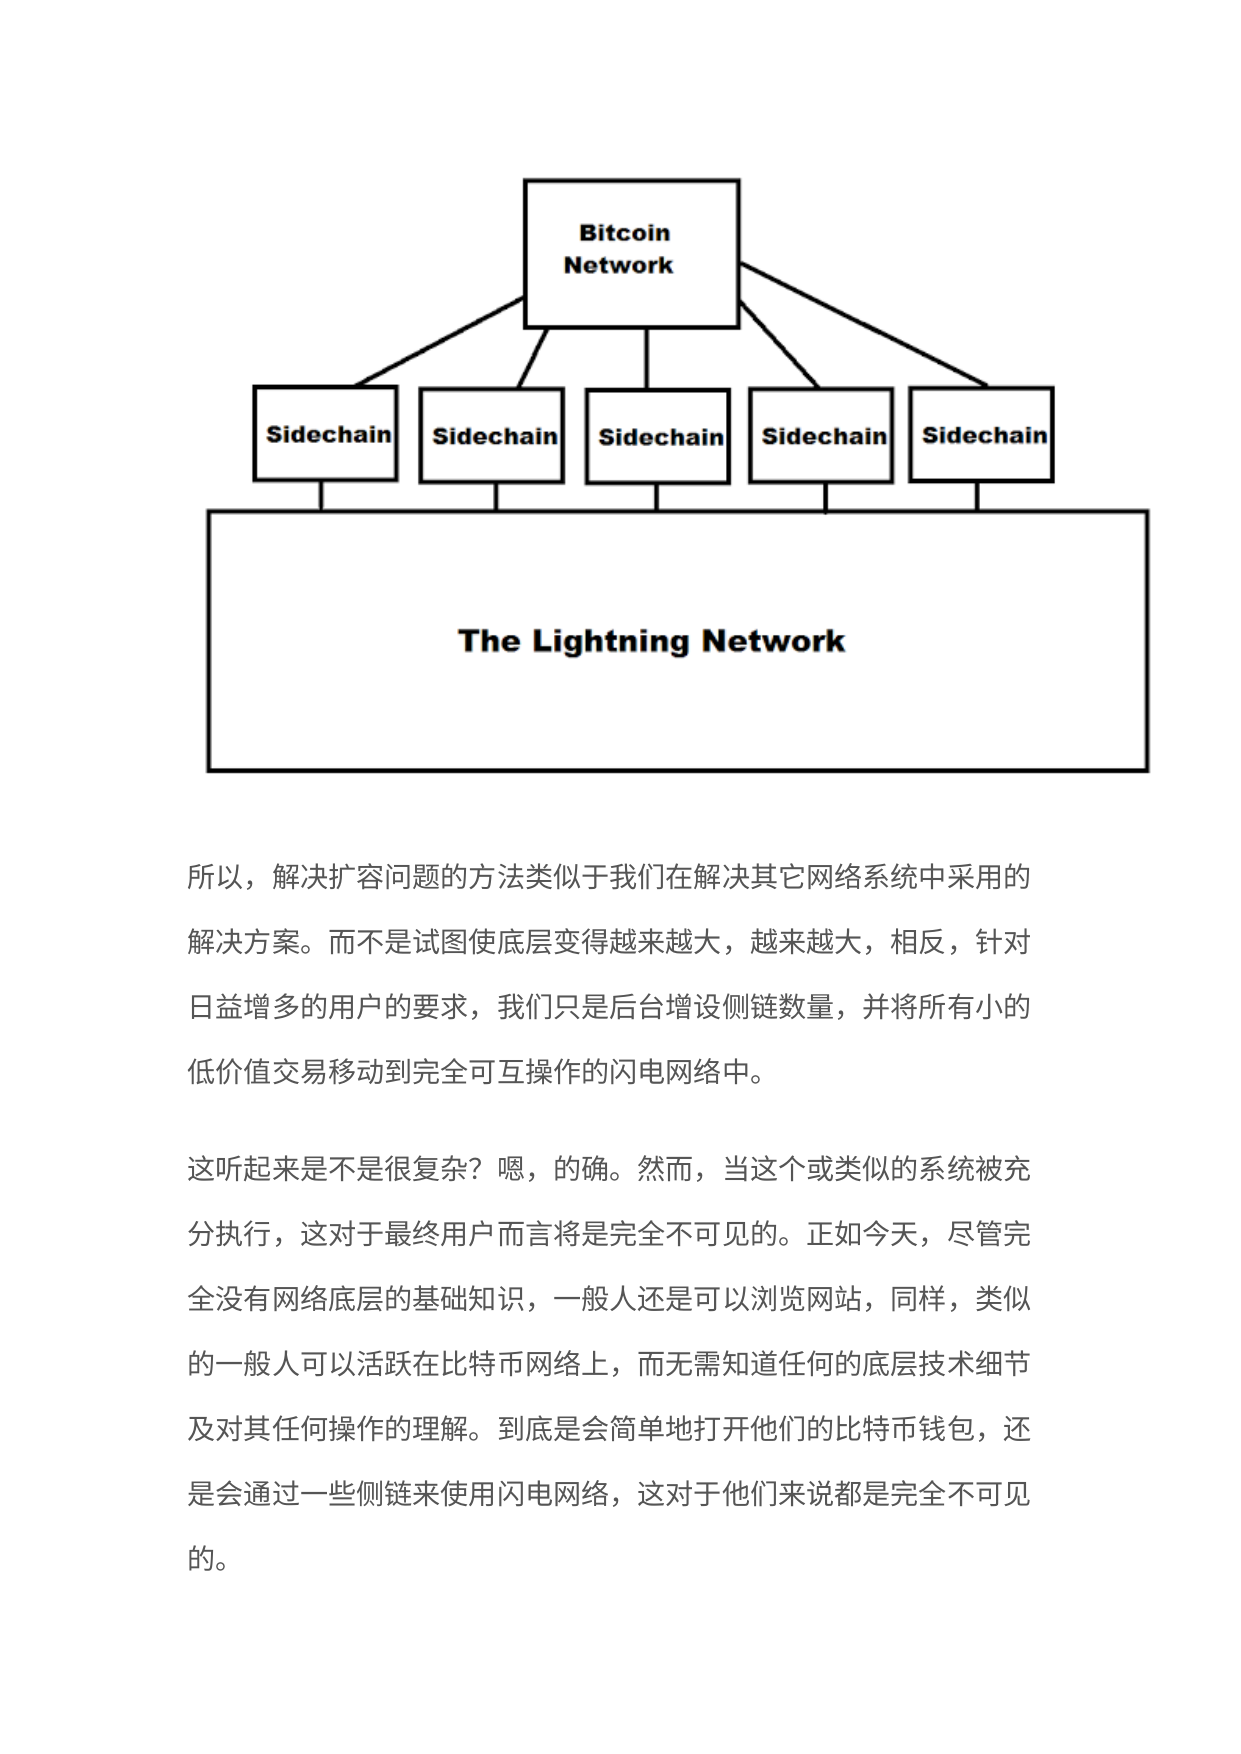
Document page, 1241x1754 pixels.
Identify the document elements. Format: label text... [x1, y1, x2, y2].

text 这听起来是不是很复杂？嗯，的确。然而，当这个或类似的系统被充分执行，这对于最终用户而言将是完全不可见的。正如今天，尽管完全没有网络底层的基础知识，一般人还是可以浏览网站，同样，类似的一般人可以活跃在比特币网络上，而无需知道任何的底层技术细节及对其任何操作的理解。到底是会简单地打开他们的比特币钱包，还是会通过一些侧链来使用闪电网络，这对于他们来说都是完全不可见的。 [187, 1134, 1053, 1589]
text 所以，解决扩容问题的方法类似于我们在解决其它网络系统中采用的解决方案。而不是试图使底层变得越来越大，越来越大，相反，针对日益增多的用户的要求，我们只是后台增设侧链数量，并将所有小的低价值交易移动到完全可互操作的闪电网络中。 [187, 843, 1053, 1103]
picture [187, 162, 1188, 789]
